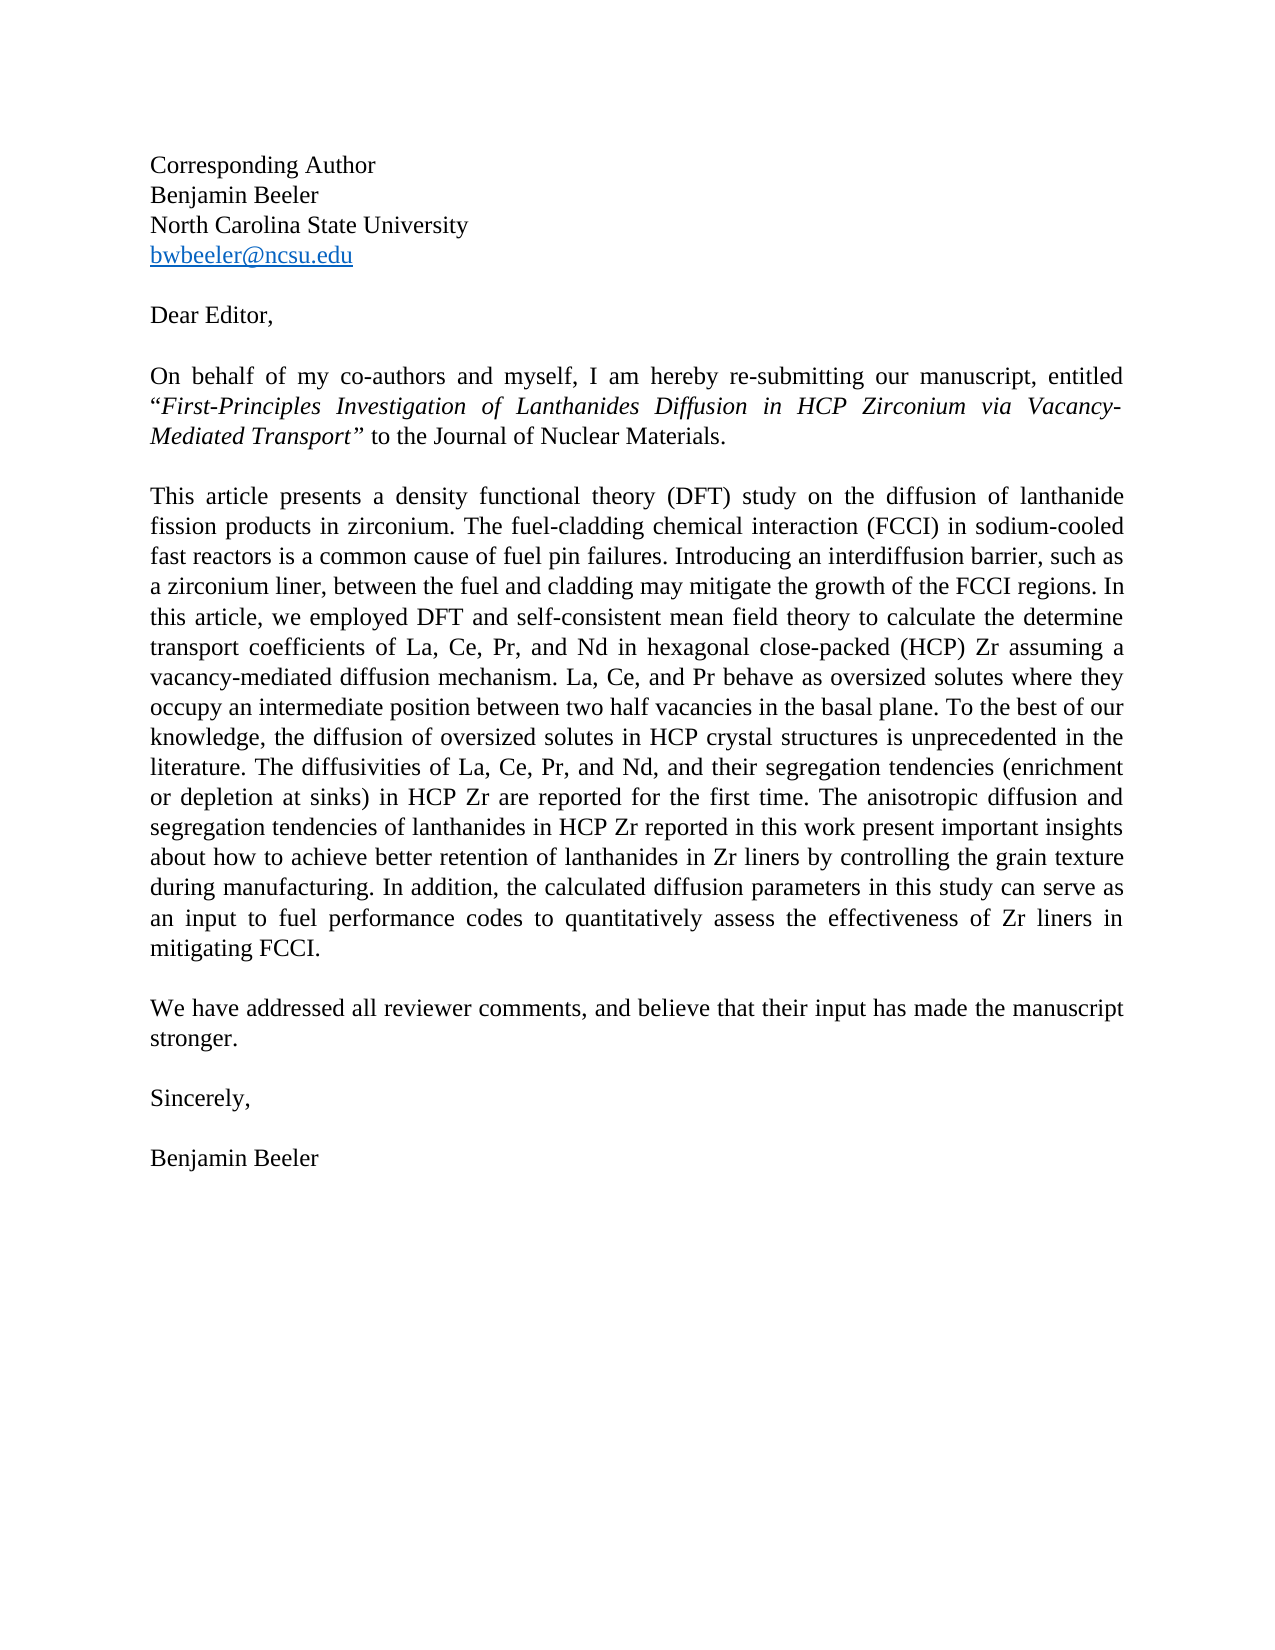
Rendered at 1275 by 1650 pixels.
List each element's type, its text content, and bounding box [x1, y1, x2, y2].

text Benjamin Beeler [150, 180, 1125, 209]
text We have addressed all reviewer comments, and believe that their input has made the manuscript stronger. [150, 993, 1125, 1052]
text Benjamin Beeler [150, 1143, 1125, 1172]
text This article presents a density functional theory (DFT) study on the diffusion of lanthanide fission products in zirconium. The fuel-cladding chemical interaction (FCCI) in sodium-cooled fast reactors is a common cause of fuel pin failures. Introducing an interdiffusion barrier, such as a zirconium liner, between the fuel and cladding may mitigate the growth of the FCCI regions. In this article, we employed DFT and self-consistent mean field theory to calculate the determine transport coefficients of La, Ce, Pr, and Nd in hexagonal close-packed (HCP) Zr assuming a vacancy-mediated diffusion mechanism. La, Ce, and Pr behave as oversized solutes where they occupy an intermediate position between two half vacancies in the basal plane. To the best of our knowledge, the diffusion of oversized solutes in HCP crystal structures is unprecedented in the literature. The diffusivities of La, Ce, Pr, and Nd, and their segregation tendencies (enrichment or depletion at sinks) in HCP Zr are reported for the first time. The anisotropic diffusion and segregation tendencies of lanthanides in HCP Zr reported in this work present important insights about how to achieve better retention of lanthanides in Zr liners by controlling the grain texture during manufacturing. In addition, the calculated diffusion parameters in this study can serve as an input to fuel performance codes to quantitatively assess the effectiveness of Zr liners in mitigating FCCI. [150, 481, 1125, 961]
text North Carolina State University [150, 210, 1125, 239]
text On behalf of my co-authors and myself, I am hereby re-submitting our manuscript, entitled “First-Principles Investigation of Lanthanides Diffusion in HCP Zirconium via Vacancy-Mediated Transport” to the Journal of Nuclear Materials. [150, 361, 1125, 450]
text bwbeeler@ncsu.edu [150, 240, 1125, 269]
text Dear Editor, [150, 301, 1125, 329]
text Sincerely, [150, 1083, 1125, 1112]
text Corresponding Author [150, 150, 1125, 179]
